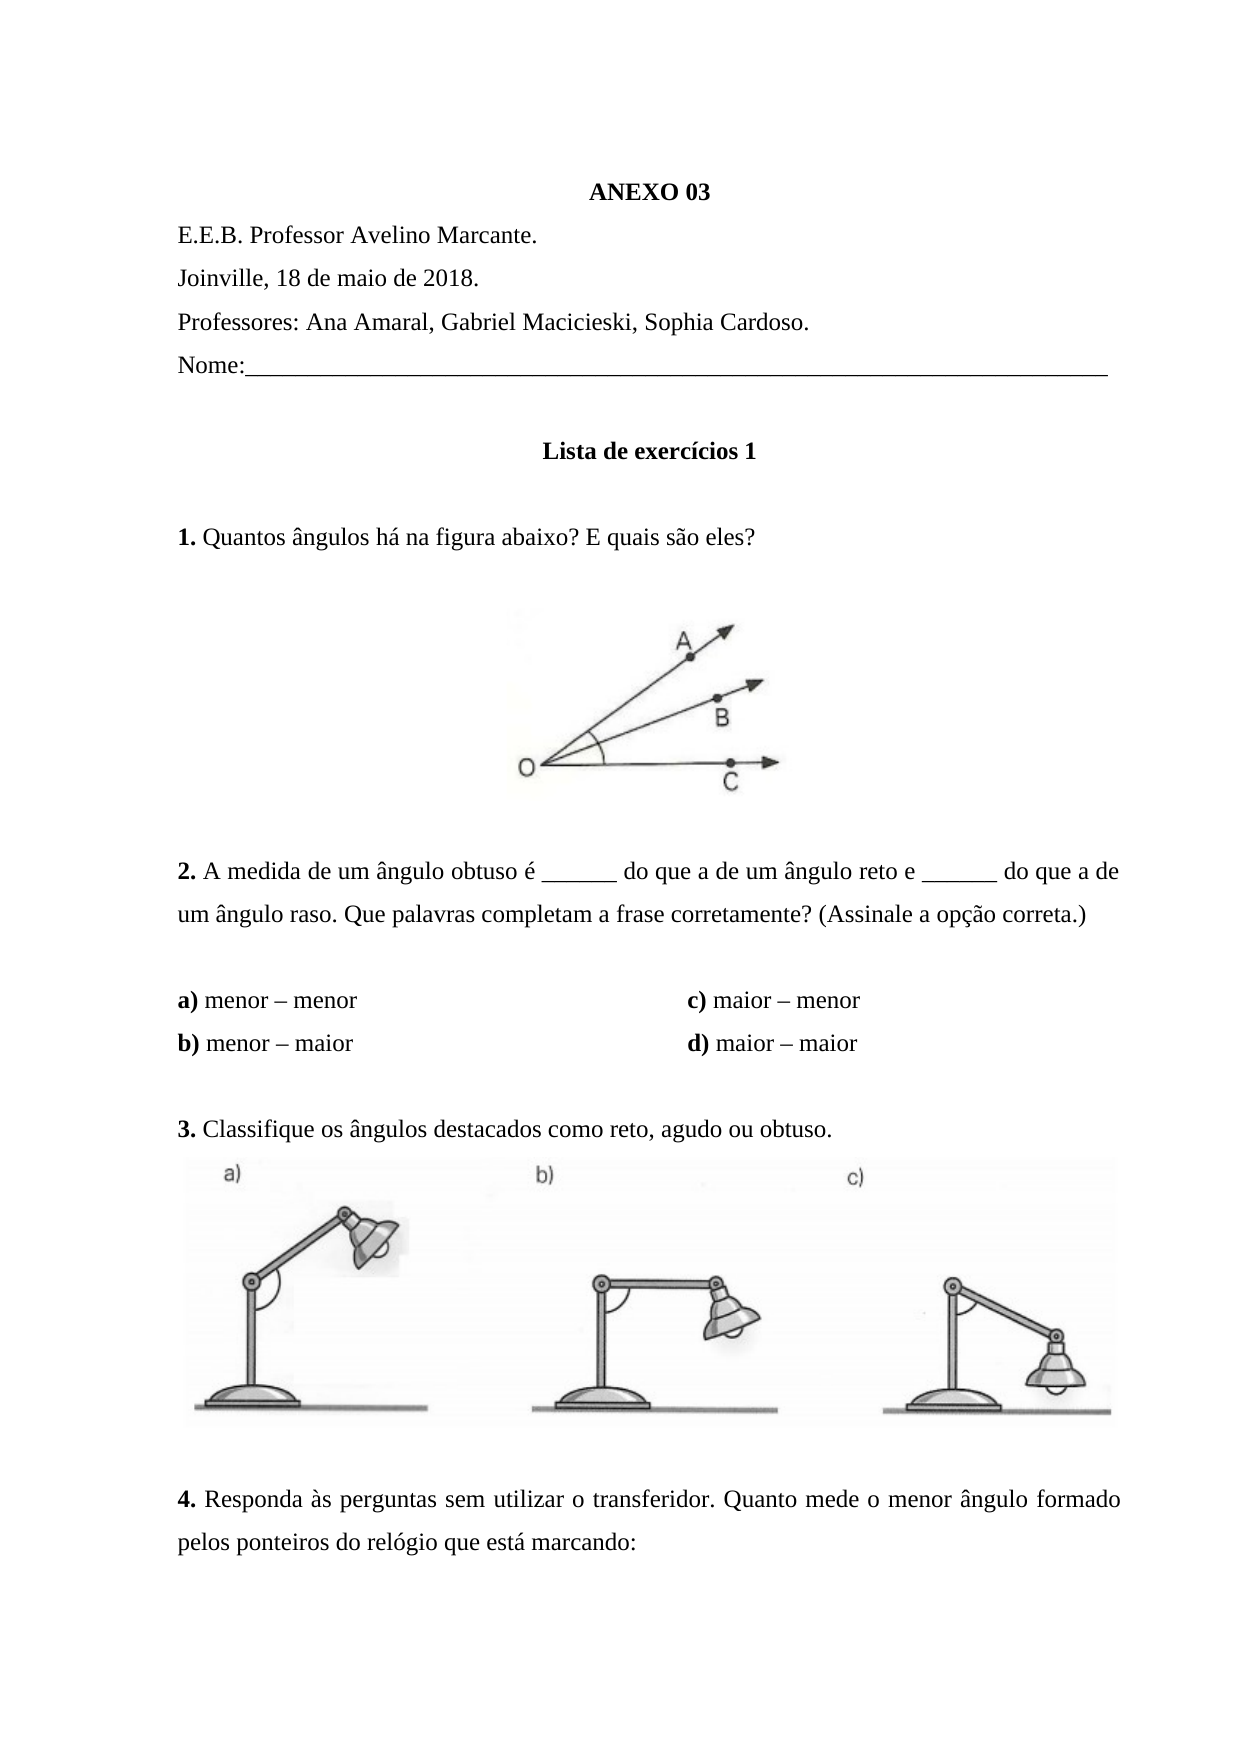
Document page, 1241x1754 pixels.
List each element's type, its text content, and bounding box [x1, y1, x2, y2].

text Joinville, 18 de maio de 2018. [177, 263, 1122, 292]
picture [177, 1157, 1123, 1430]
text 1. Quantos ângulos há na figura abaixo? E quais são eles? [177, 522, 1122, 551]
picture [506, 608, 793, 801]
text E.E.B. Professor Avelino Marcante. [177, 220, 1122, 249]
text c) maior – menor [687, 985, 1122, 1014]
text Professores: Ana Amaral, Gabriel Macicieski, Sophia Cardoso. [177, 307, 1122, 335]
text d) maior – maior [687, 1028, 1122, 1057]
text Lista de exercícios 1 [177, 436, 1122, 465]
text ANEXO 03 [177, 177, 1122, 206]
text 3. Classifique os ângulos destacados como reto, agudo ou obtuso. [177, 1114, 1122, 1143]
text 4. Responda às perguntas sem utilizar o transferidor. Quanto mede o menor ângulo formado pelos ponteiros do relógio que está marcando: [177, 1484, 1122, 1556]
text 2. A medida de um ângulo obtuso é ______ do que a de um ângulo reto e ______ do que a de um ângulo raso. Que palavras completam a frase corretamente? (Assinale a opção correta.) [177, 856, 1122, 928]
text a) menor – menor [177, 985, 612, 1014]
text b) menor – maior [177, 1028, 612, 1057]
text Nome:_____________________________________________________________________ [177, 350, 1122, 378]
